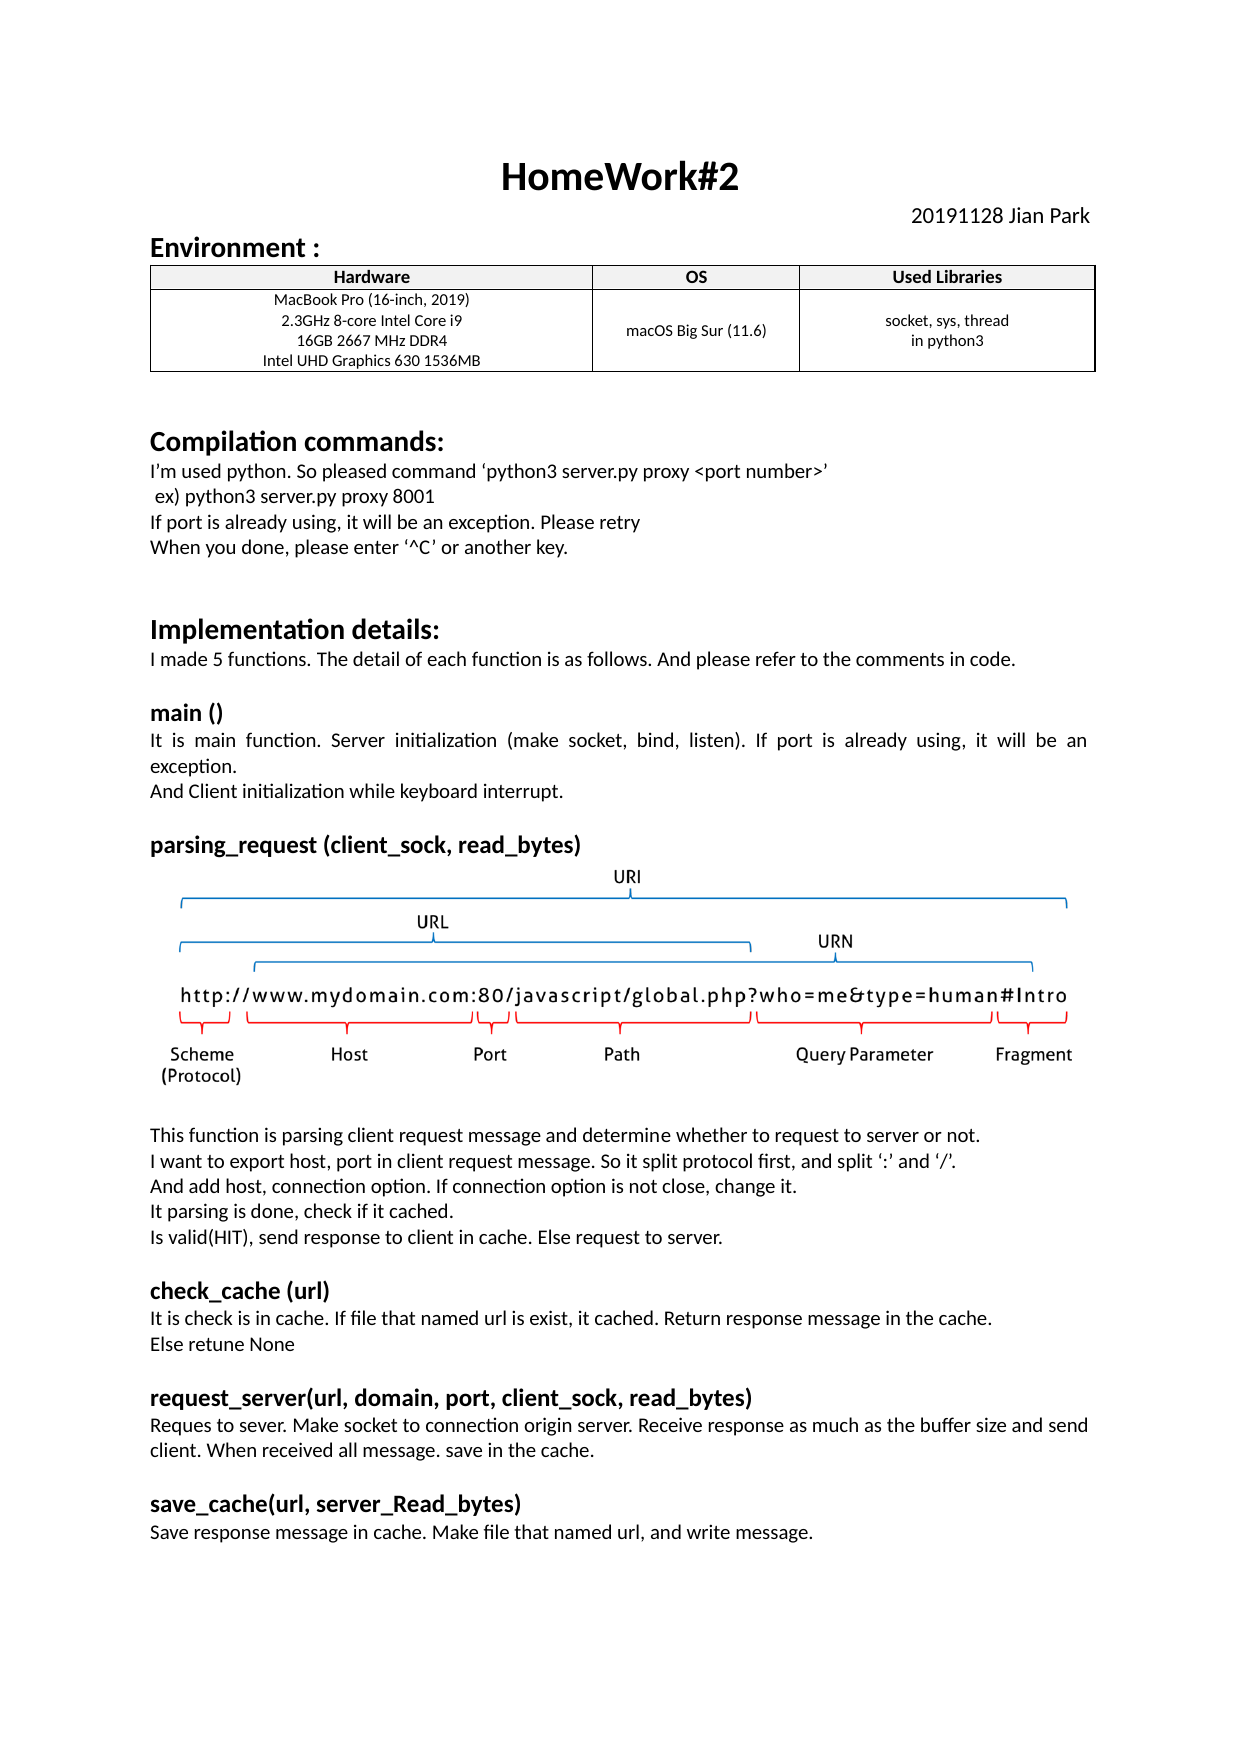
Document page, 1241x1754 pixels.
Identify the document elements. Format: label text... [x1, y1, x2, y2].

text main () [150, 697, 1090, 728]
text And add host, connection option. If connection option is not close, change it. [150, 1173, 1090, 1199]
table_header Used Libraries [800, 266, 1094, 288]
text save_cache(url, server_Read_bytes) [150, 1488, 1090, 1519]
text It is main function. Server initialization (make socket, bind, listen). If port is already using, it will be an exception. [150, 728, 1090, 778]
text I made 5 functions. The detail of each function is as follows. And please refer to the comments in code. [150, 646, 1090, 672]
text Save response message in cache. Make file that named url, and write message. [150, 1519, 1090, 1544]
text request_server(url, domain, port, client_sock, read_bytes) [150, 1382, 1090, 1412]
text This function is parsing client request message and determine whether to request to server or not. [150, 1122, 1090, 1148]
text It is check is in cache. If file that named url is exist, it cached. Return response message in the cache. [150, 1306, 1090, 1331]
table_header OS [593, 266, 799, 288]
text And Client initialization while keyboard interrupt. [150, 778, 1090, 804]
text 20191128 Jian Park [150, 201, 1090, 229]
table_header Hardware [151, 266, 592, 288]
text If port is already using, it will be an exception. Please retry [150, 509, 1090, 534]
table_cell socket, sys, thread in python3 [800, 290, 1094, 371]
text check_cache (url) [150, 1275, 1090, 1306]
text parsing_request (client_sock, read_bytes) [150, 829, 1090, 860]
text Environment : [150, 229, 1090, 264]
text I want to export host, port in client request message. So it split protocol first, and split ‘:’ and ‘/’. [150, 1148, 1090, 1173]
picture [150, 860, 1091, 1097]
table_cell MacBook Pro (16-inch, 2019) 2.3GHz 8-core Intel Core i9 16GB 2667 MHz DDR4 Intel UHD Graphics 630 1536MB [151, 290, 592, 371]
text Is valid(HIT), send response to client in cache. Else request to server. [150, 1224, 1090, 1249]
text It parsing is done, check if it cached. [150, 1199, 1090, 1224]
text ex) python3 server.py proxy 8001 [150, 484, 1090, 509]
text Implementation details: [150, 611, 1090, 646]
text Reques to sever. Make socket to connection origin server. Receive response as much as the buffer size and send client. When received all message. save in the cache. [150, 1412, 1090, 1463]
text HomeWork#2 [150, 150, 1090, 201]
text Compilation commands: [150, 423, 1069, 458]
text I’m used python. So pleased command ‘python3 server.py proxy <port number>’ [150, 458, 1090, 484]
text When you done, please enter ‘^C’ or another key. [150, 534, 1090, 560]
text Else retune None [150, 1331, 1090, 1356]
table_cell macOS Big Sur (11.6) [593, 290, 799, 371]
